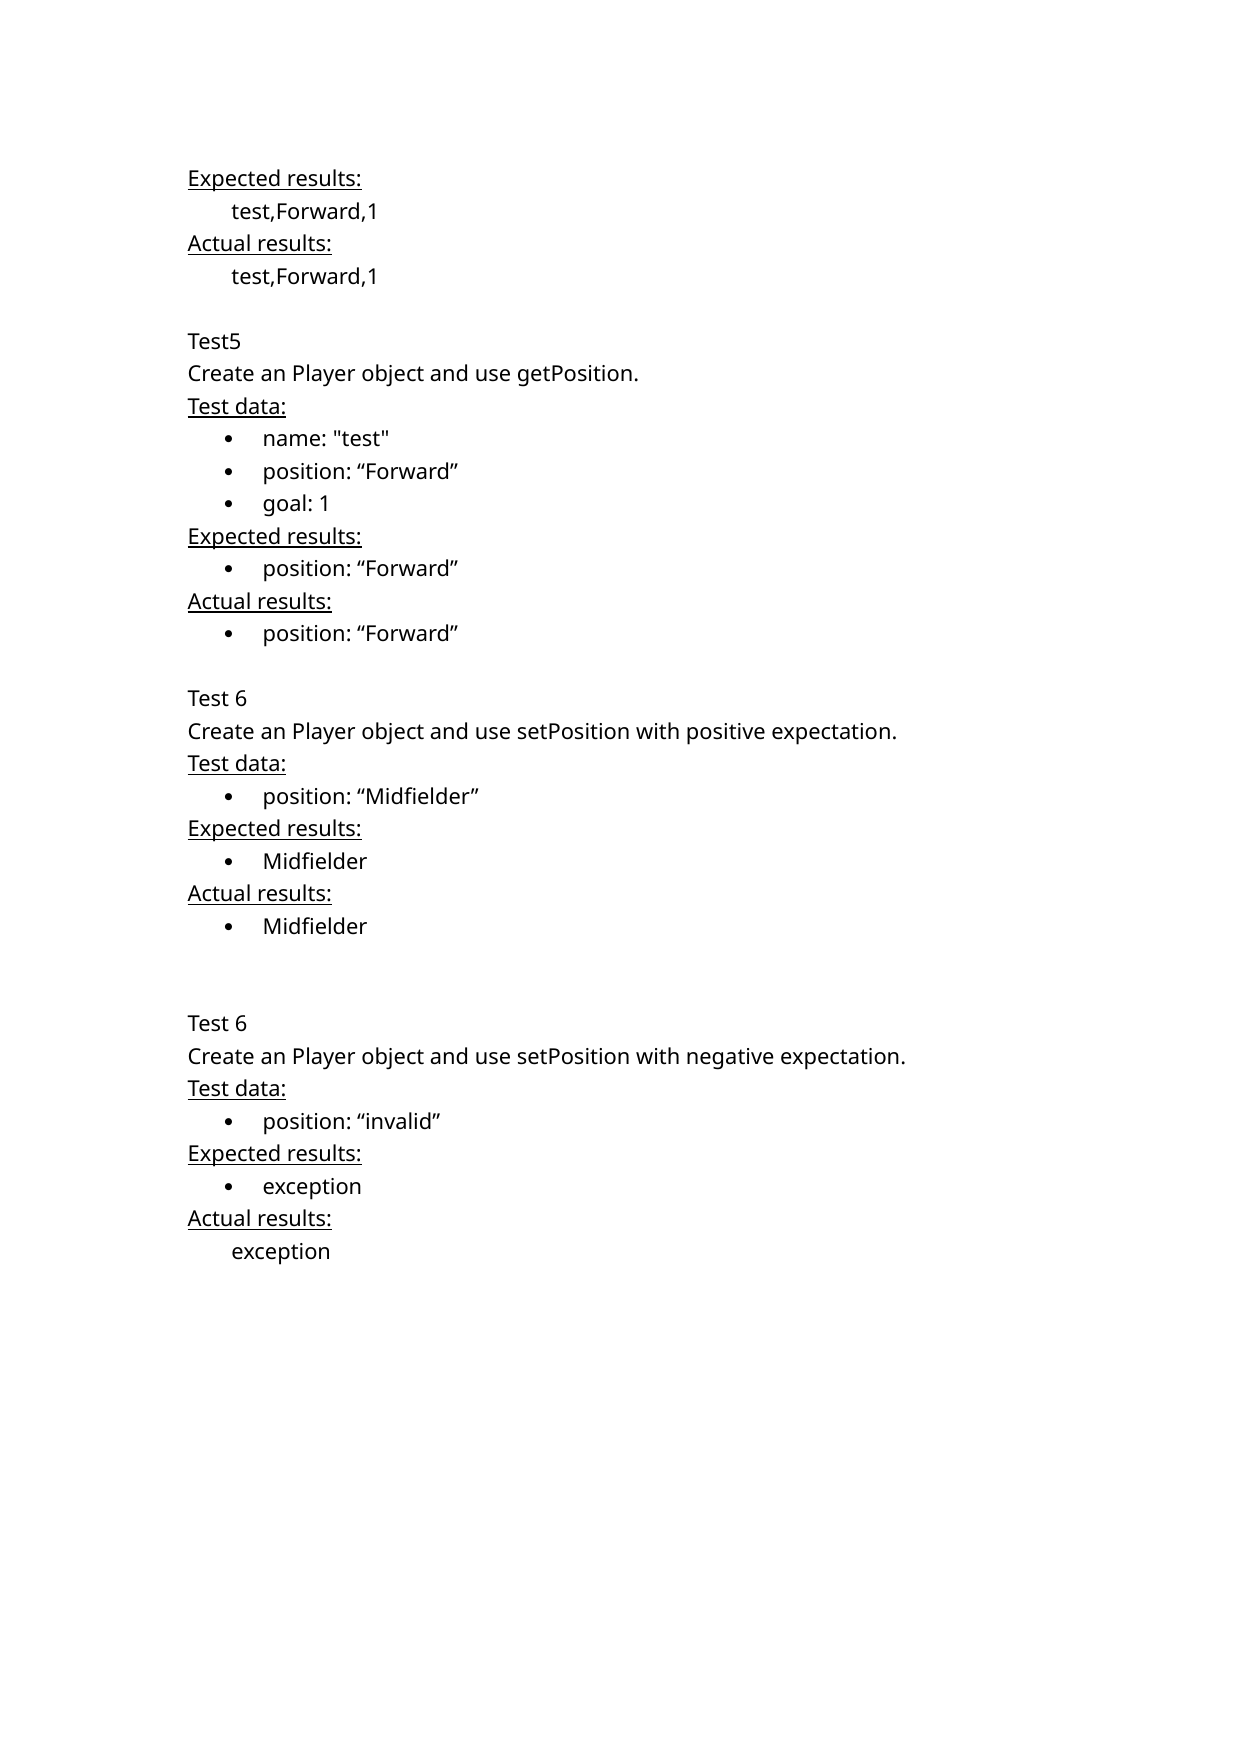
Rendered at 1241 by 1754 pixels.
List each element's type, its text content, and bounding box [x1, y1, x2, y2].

text Expected results: [187, 812, 1053, 844]
list position: “Midfielder” [225, 779, 1053, 812]
text Expected results: [187, 1137, 1053, 1169]
text Test data: [187, 1072, 1053, 1104]
list Midfielder [225, 844, 1053, 877]
text Test data: [187, 747, 1053, 779]
text Actual results: [187, 584, 1053, 617]
text Create an Player object and use setPosition with negative expectation. [187, 1039, 1053, 1072]
text Actual results: [187, 1202, 1053, 1234]
list position: “invalid” [225, 1104, 1053, 1137]
text exception [187, 1234, 1053, 1267]
text Create an Player object and use setPosition with positive expectation. [187, 714, 1053, 747]
text test,Forward,1 [187, 259, 1053, 292]
list position: “Forward” [225, 552, 1053, 584]
list position: “Forward” [225, 617, 1053, 649]
list position: “Forward” [225, 454, 1053, 487]
text Test 6 [187, 682, 1053, 714]
text Test 6 [187, 1007, 1053, 1039]
list goal: 1 [225, 487, 1053, 519]
list name: "test" [225, 422, 1053, 454]
text Actual results: [187, 877, 1053, 909]
text Actual results: [187, 227, 1053, 259]
text Expected results: [187, 519, 1053, 552]
text Test5 [187, 324, 1053, 357]
text Expected results: [187, 162, 1053, 194]
text Create an Player object and use getPosition. [187, 357, 1053, 389]
text Test data: [187, 389, 1053, 422]
list Midfielder [225, 909, 1053, 942]
list exception [225, 1169, 1053, 1202]
text test,Forward,1 [187, 194, 1053, 227]
